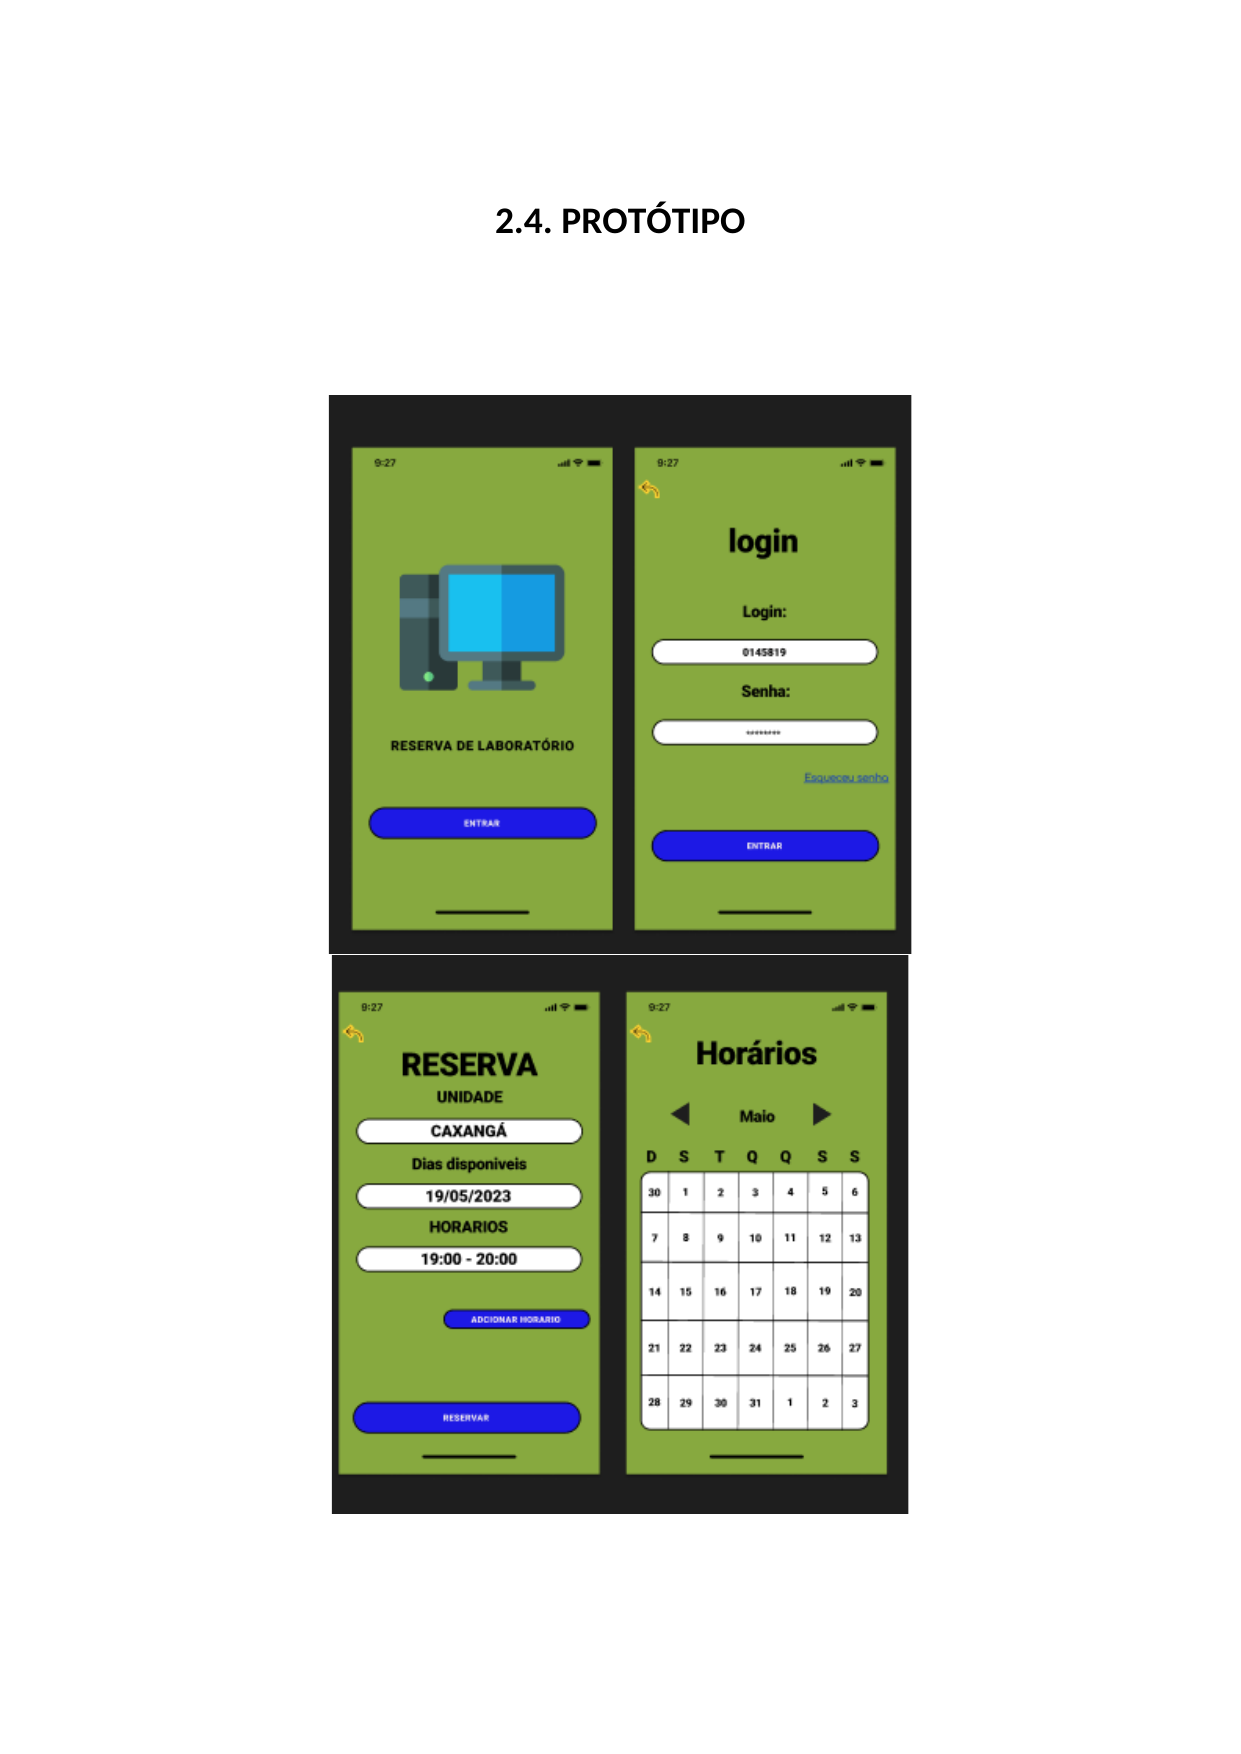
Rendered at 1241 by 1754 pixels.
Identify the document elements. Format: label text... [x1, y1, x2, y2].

picture [328, 395, 912, 954]
picture [331, 955, 909, 1514]
text 2.4. PROTÓTIPO [177, 148, 1063, 243]
